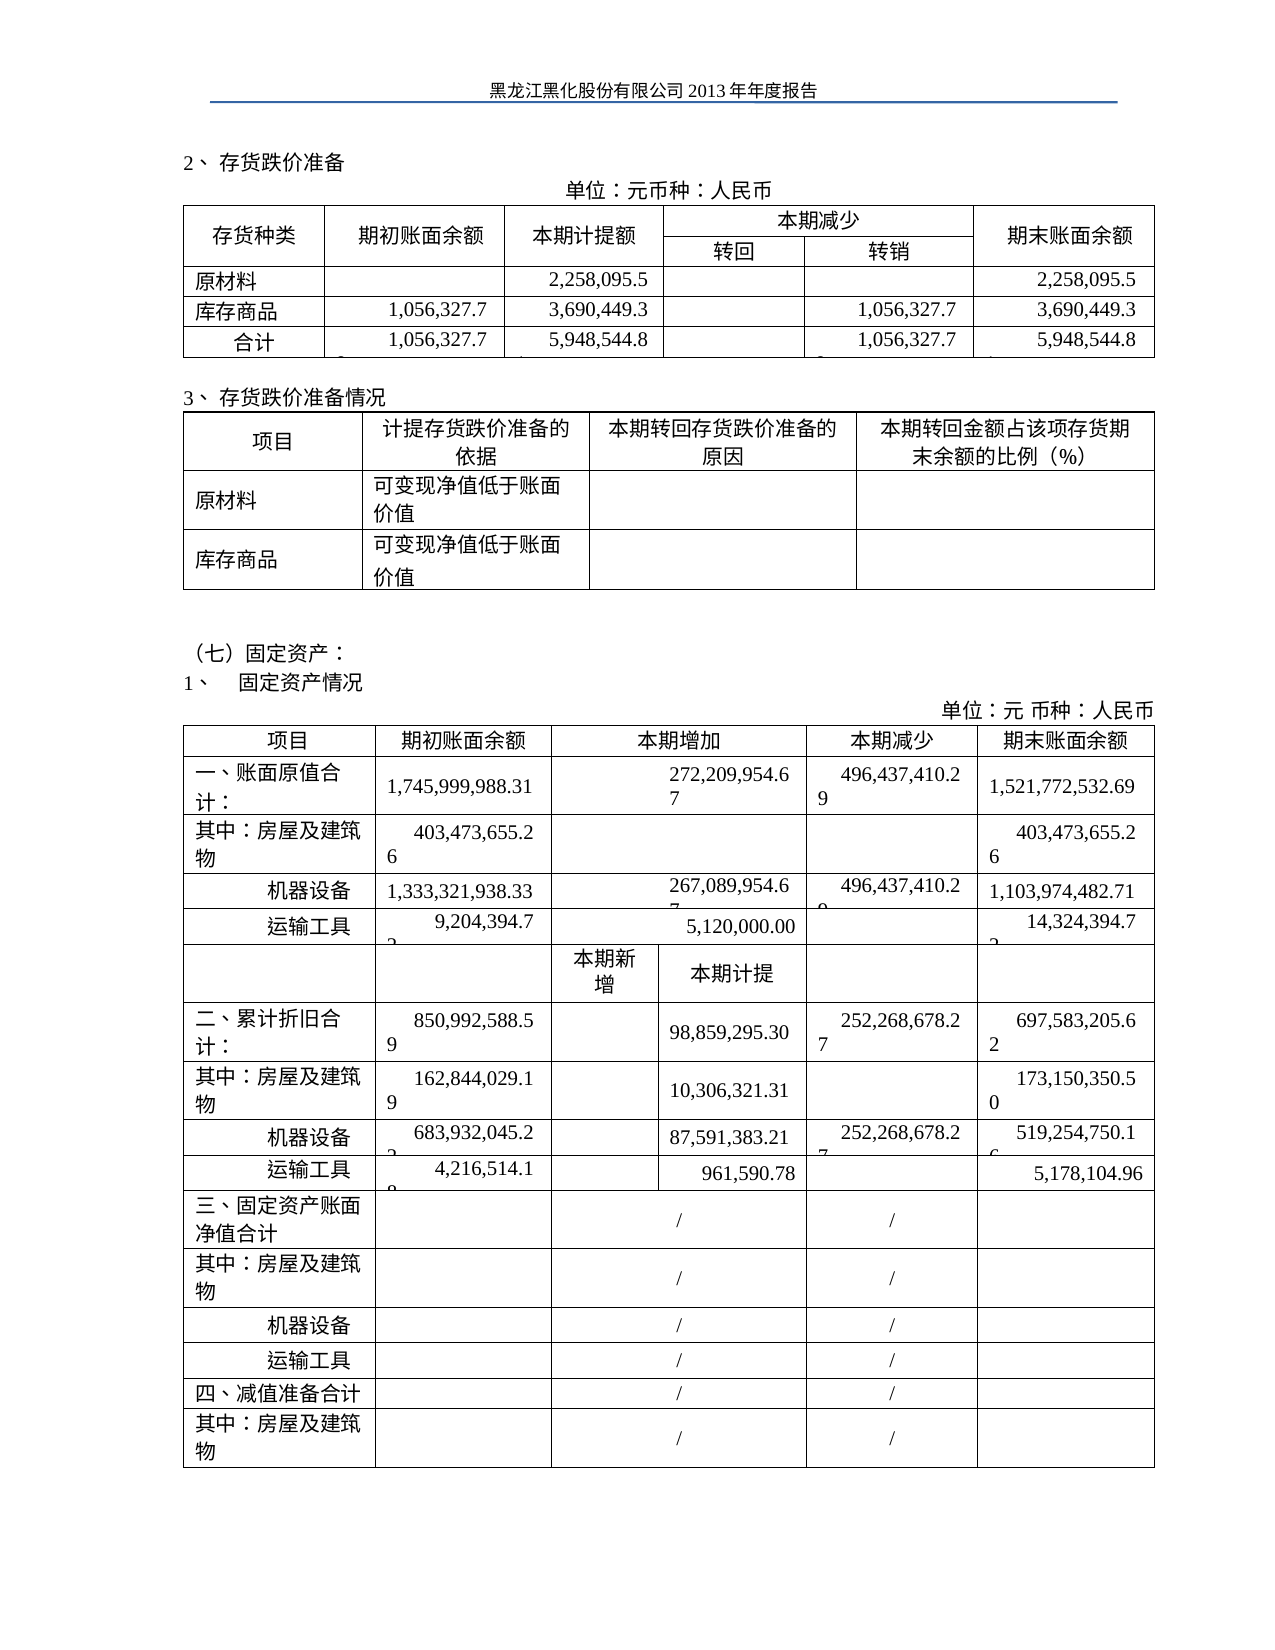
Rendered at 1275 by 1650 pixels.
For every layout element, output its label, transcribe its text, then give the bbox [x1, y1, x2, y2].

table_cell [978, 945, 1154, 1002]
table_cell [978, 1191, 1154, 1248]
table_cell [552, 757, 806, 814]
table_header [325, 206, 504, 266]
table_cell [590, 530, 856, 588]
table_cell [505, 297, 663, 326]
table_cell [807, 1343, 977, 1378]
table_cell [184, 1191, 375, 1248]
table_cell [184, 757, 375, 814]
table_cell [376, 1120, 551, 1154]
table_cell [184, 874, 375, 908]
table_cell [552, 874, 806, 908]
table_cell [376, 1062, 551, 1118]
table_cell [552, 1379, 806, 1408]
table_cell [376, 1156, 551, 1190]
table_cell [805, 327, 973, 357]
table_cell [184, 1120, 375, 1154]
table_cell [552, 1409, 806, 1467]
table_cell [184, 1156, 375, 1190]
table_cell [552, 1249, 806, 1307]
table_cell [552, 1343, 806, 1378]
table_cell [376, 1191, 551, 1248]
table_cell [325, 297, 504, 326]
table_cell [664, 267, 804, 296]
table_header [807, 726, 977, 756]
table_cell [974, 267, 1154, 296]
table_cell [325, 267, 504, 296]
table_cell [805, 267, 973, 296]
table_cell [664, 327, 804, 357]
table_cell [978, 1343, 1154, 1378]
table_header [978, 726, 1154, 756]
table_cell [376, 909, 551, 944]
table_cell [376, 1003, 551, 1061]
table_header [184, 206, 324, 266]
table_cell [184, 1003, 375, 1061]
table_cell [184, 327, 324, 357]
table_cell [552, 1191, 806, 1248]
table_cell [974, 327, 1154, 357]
text 单位：元币种：人民币 [183, 176, 1154, 205]
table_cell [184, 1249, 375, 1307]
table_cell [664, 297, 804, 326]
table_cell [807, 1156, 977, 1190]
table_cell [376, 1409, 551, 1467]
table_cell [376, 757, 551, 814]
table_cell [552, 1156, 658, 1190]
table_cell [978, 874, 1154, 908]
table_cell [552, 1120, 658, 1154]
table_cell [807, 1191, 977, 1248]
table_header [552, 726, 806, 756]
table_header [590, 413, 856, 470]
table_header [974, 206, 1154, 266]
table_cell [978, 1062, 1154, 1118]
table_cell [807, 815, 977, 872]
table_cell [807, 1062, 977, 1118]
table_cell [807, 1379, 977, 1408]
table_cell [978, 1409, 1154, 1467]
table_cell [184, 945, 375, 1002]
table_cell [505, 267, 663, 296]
text 单位：元 币种：人民币 [183, 696, 1154, 725]
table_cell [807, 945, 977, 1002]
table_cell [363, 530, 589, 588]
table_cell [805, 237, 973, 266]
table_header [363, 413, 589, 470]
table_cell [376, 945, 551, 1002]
text 1、 固定资产情况 [214, 668, 1154, 696]
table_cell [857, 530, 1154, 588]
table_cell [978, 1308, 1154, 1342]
text 2、 存货跌价准备 [183, 148, 1154, 176]
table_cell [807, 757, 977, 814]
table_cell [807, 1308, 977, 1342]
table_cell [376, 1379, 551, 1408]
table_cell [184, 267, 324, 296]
text 3、 存货跌价准备情况 [183, 383, 1154, 411]
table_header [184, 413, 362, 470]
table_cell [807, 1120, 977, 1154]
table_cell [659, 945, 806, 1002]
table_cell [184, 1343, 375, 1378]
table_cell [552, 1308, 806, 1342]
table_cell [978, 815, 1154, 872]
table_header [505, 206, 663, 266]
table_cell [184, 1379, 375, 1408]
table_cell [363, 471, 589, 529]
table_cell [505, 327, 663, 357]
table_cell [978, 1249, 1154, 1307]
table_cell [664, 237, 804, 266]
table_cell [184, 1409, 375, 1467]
text （七）固定资产： [183, 639, 1154, 668]
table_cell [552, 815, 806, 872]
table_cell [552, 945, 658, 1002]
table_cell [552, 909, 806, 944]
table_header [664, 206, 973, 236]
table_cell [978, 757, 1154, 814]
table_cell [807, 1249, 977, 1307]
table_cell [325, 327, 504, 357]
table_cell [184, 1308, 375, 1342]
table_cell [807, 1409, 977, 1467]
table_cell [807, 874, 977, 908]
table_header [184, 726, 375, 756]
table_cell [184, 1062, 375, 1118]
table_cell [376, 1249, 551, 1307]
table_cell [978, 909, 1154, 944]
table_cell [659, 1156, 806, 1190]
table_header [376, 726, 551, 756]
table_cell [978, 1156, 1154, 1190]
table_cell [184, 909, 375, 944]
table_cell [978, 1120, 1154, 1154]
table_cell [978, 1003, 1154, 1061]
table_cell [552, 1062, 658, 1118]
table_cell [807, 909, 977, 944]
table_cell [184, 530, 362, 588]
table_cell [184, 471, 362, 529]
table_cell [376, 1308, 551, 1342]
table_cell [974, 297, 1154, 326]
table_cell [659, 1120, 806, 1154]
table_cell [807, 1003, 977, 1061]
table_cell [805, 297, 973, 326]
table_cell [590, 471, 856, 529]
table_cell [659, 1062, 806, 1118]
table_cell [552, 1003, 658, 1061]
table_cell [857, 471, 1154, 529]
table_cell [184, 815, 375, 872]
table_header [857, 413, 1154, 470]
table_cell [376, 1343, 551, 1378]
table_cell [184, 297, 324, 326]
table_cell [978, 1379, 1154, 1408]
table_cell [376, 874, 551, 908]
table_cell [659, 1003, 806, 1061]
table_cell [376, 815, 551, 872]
